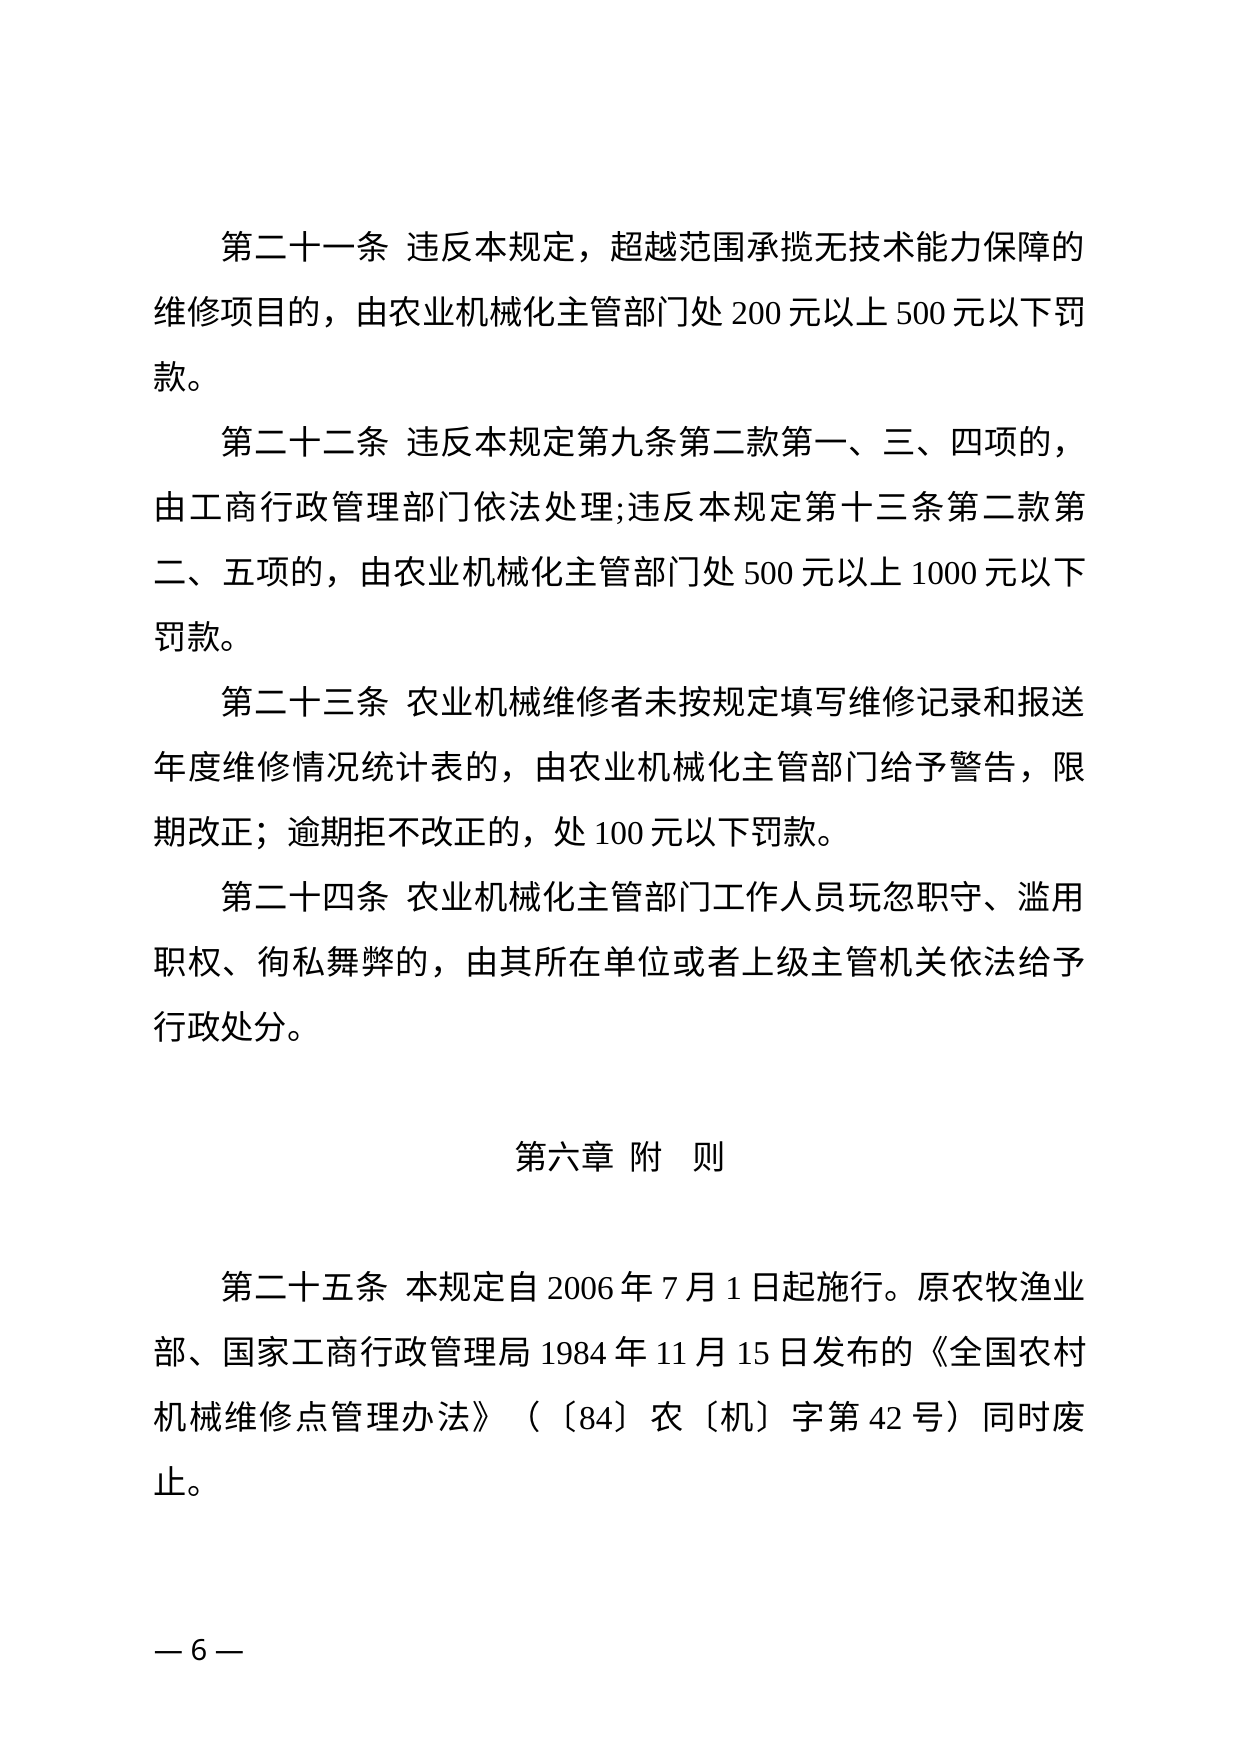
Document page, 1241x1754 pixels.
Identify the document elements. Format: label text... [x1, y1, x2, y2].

text 第二十三条 农业机械维修者未按规定填写维修记录和报送年度维修情况统计表的，由农业机械化主管部门给予警告，限期改正；逾期拒不改正的，处100元以下罚款。 [153, 667, 1087, 862]
text 第六章 附 则 [153, 1122, 1087, 1187]
text 第二十五条 本规定自2006年7月1日起施行。原农牧渔业部、国家工商行政管理局1984年11月15日发布的《全国农村机械维修点管理办法》（〔84〕农〔机〕字第42号）同时废止。 [153, 1252, 1087, 1512]
text 第二十二条 违反本规定第九条第二款第一、三、四项的，由工商行政管理部门依法处理;违反本规定第十三条第二款第二、五项的，由农业机械化主管部门处500元以上1000元以下罚款。 [153, 407, 1087, 667]
text 第二十四条 农业机械化主管部门工作人员玩忽职守、滥用职权、徇私舞弊的，由其所在单位或者上级主管机关依法给予行政处分。 [153, 862, 1087, 1057]
text 第二十一条 违反本规定，超越范围承揽无技术能力保障的维修项目的，由农业机械化主管部门处200元以上500元以下罚款。 [153, 212, 1087, 407]
